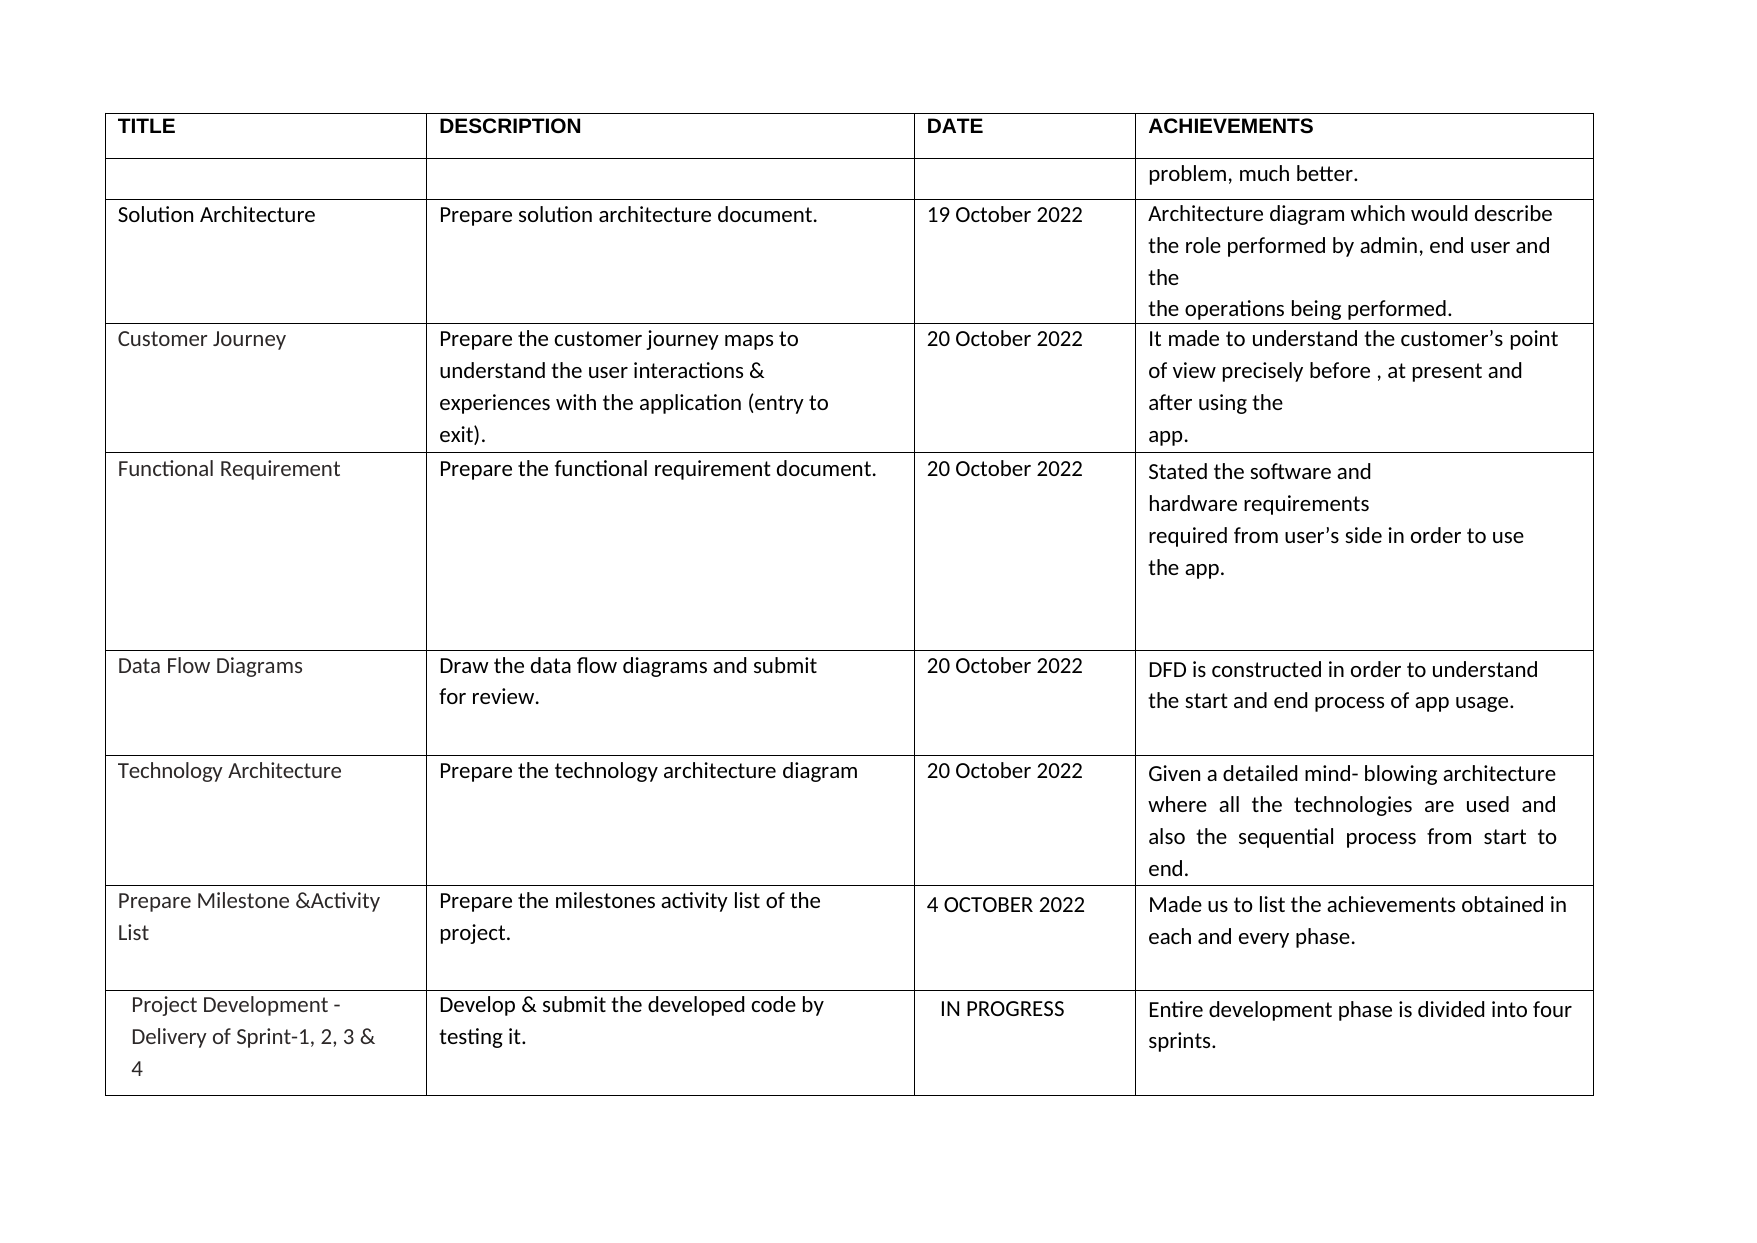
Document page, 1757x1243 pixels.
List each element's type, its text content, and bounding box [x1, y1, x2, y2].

table_cell problem, much better. [1136, 159, 1593, 198]
table_cell Prepare the milestones activity list of the project. [427, 886, 914, 989]
table_cell IN PROGRESS [915, 991, 1135, 1095]
table_cell Prepare solution architecture document. [427, 200, 914, 323]
table_cell Project Development - Delivery of Sprint-1, 2, 3 & 4 [106, 991, 426, 1095]
table_cell Prepare Milestone &Activity List [106, 886, 426, 989]
table_cell Stated the software and hardware requirements required from user’s side in order to use the app. [1136, 453, 1593, 650]
table_header DESCRIPTION [427, 114, 914, 158]
table_cell Entire development phase is divided into four sprints. [1136, 991, 1593, 1095]
table_cell Functional Requirement [106, 453, 426, 650]
table_cell Develop & submit the developed code by testing it. [427, 991, 914, 1095]
table_cell 20 October 2022 [915, 651, 1135, 755]
table_cell Solution Architecture [106, 200, 426, 323]
table_cell Customer Journey [106, 324, 426, 452]
table_cell DFD is constructed in order to understand the start and end process of app usage. [1136, 651, 1593, 755]
table_cell 20 October 2022 [915, 453, 1135, 650]
table_cell Prepare the customer journey maps to understand the user interactions & experiences with the application (entry to exit). [427, 324, 914, 452]
table_cell Prepare the technology architecture diagram [427, 756, 914, 885]
table_header TITLE [106, 114, 426, 158]
table_cell 4 OCTOBER 2022 [915, 886, 1135, 989]
table_header DATE [915, 114, 1135, 158]
table_cell [915, 159, 1135, 198]
table_header ACHIEVEMENTS [1136, 114, 1593, 158]
table_cell Draw the data flow diagrams and submit for review. [427, 651, 914, 755]
table_cell Data Flow Diagrams [106, 651, 426, 755]
table_cell Technology Architecture [106, 756, 426, 885]
table_cell Given a detailed mind- blowing architecture where all the technologies are used and also the sequential process from start to end. [1136, 756, 1593, 885]
table_cell 20 October 2022 [915, 324, 1135, 452]
table_cell Architecture diagram which would describe the role performed by admin, end user and the the operations being performed. [1136, 200, 1593, 323]
table_cell It made to understand the customer’s point of view precisely before , at present and after using the app. [1136, 324, 1593, 452]
table_cell [427, 159, 914, 198]
table_cell Made us to list the achievements obtained in each and every phase. [1136, 886, 1593, 989]
table_cell 20 October 2022 [915, 756, 1135, 885]
table_cell Prepare the functional requirement document. [427, 453, 914, 650]
table_cell [106, 159, 426, 198]
table_cell 19 October 2022 [915, 200, 1135, 323]
